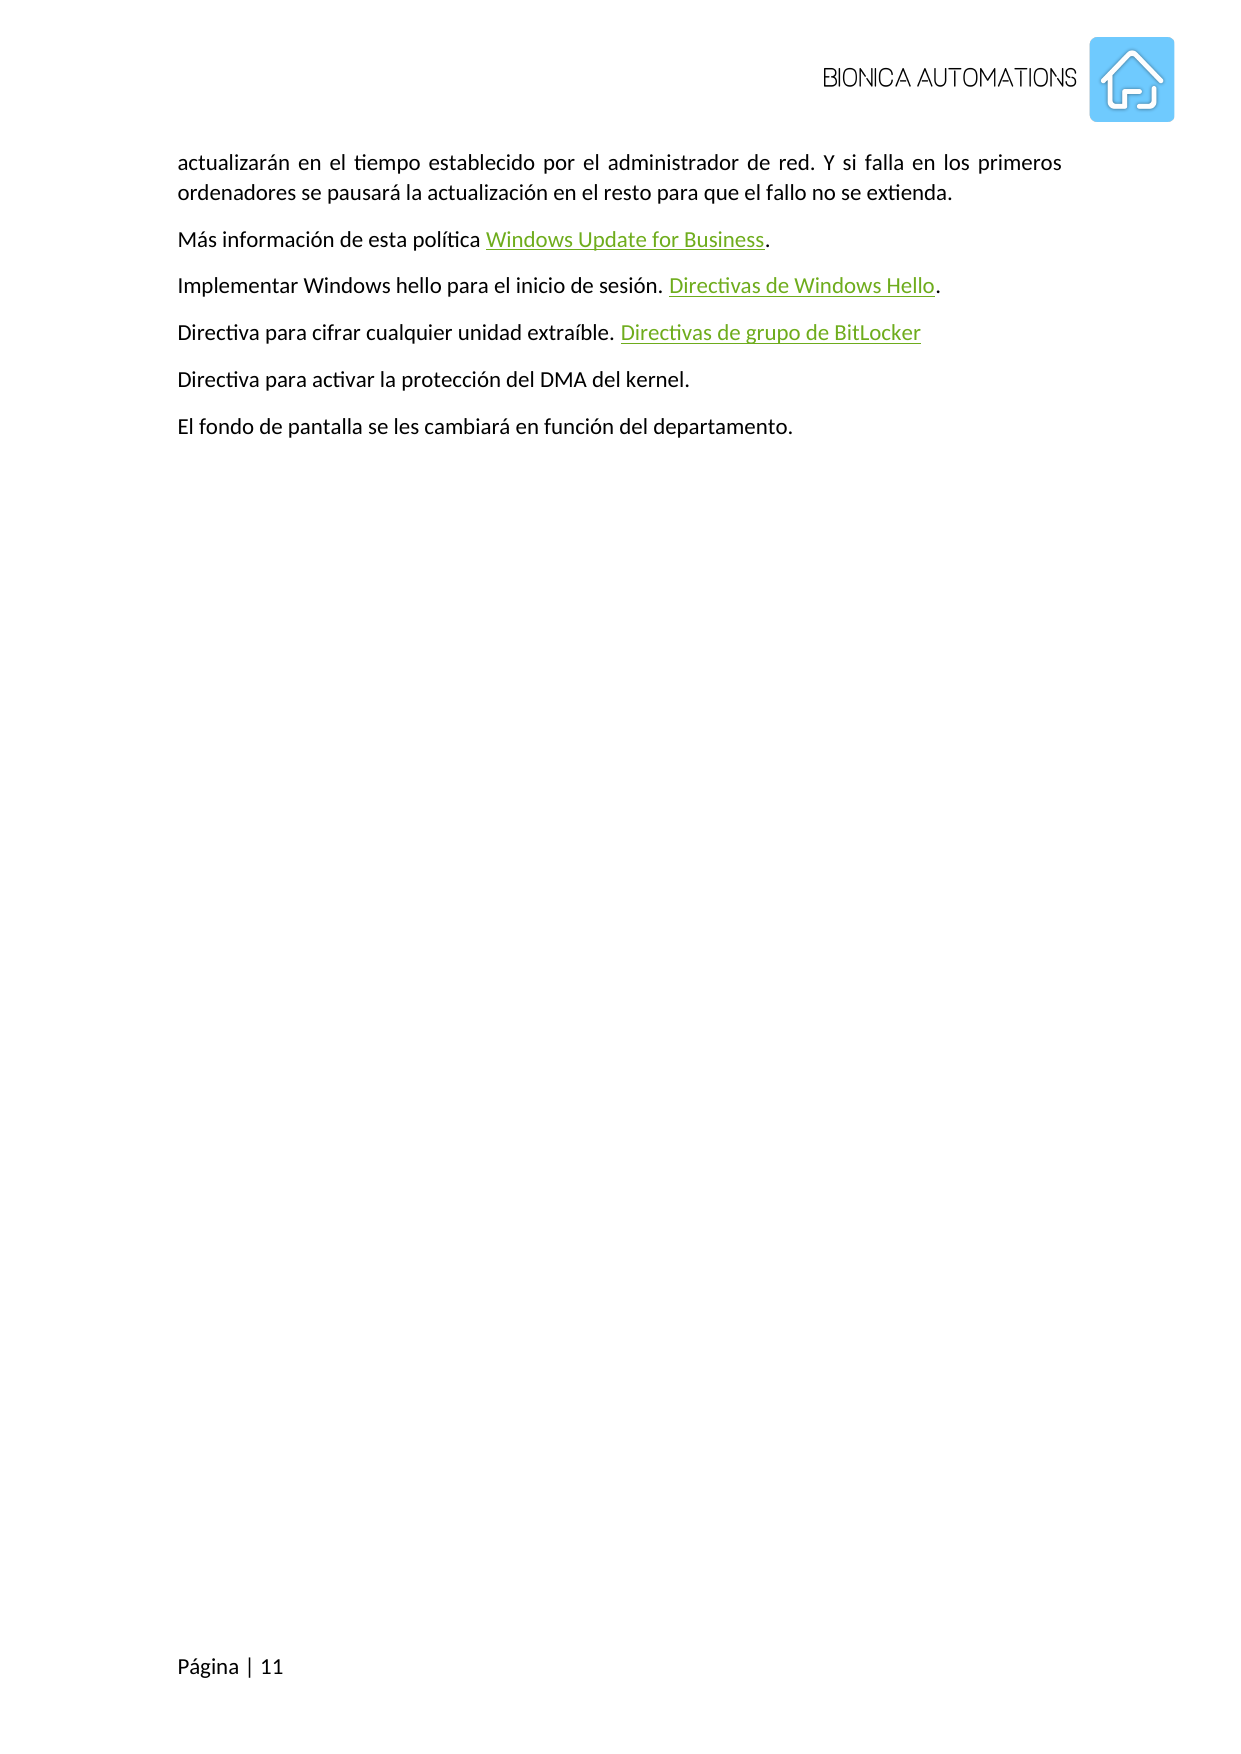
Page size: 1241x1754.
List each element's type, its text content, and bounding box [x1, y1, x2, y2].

picture [824, 37, 1175, 122]
text El fondo de pantalla se les cambiará en función del departamento. [177, 412, 1063, 440]
text Directiva para cifrar cualquier unidad extraíble. Directivas de grupo de BitLocker [177, 318, 1063, 346]
text Más información de esta política Windows Update for Business. [177, 225, 1063, 253]
text Directiva para activar la protección del DMA del kernel. [177, 365, 1063, 393]
text Implementar Windows hello para el inicio de sesión. Directivas de Windows Hello. [177, 272, 1063, 299]
